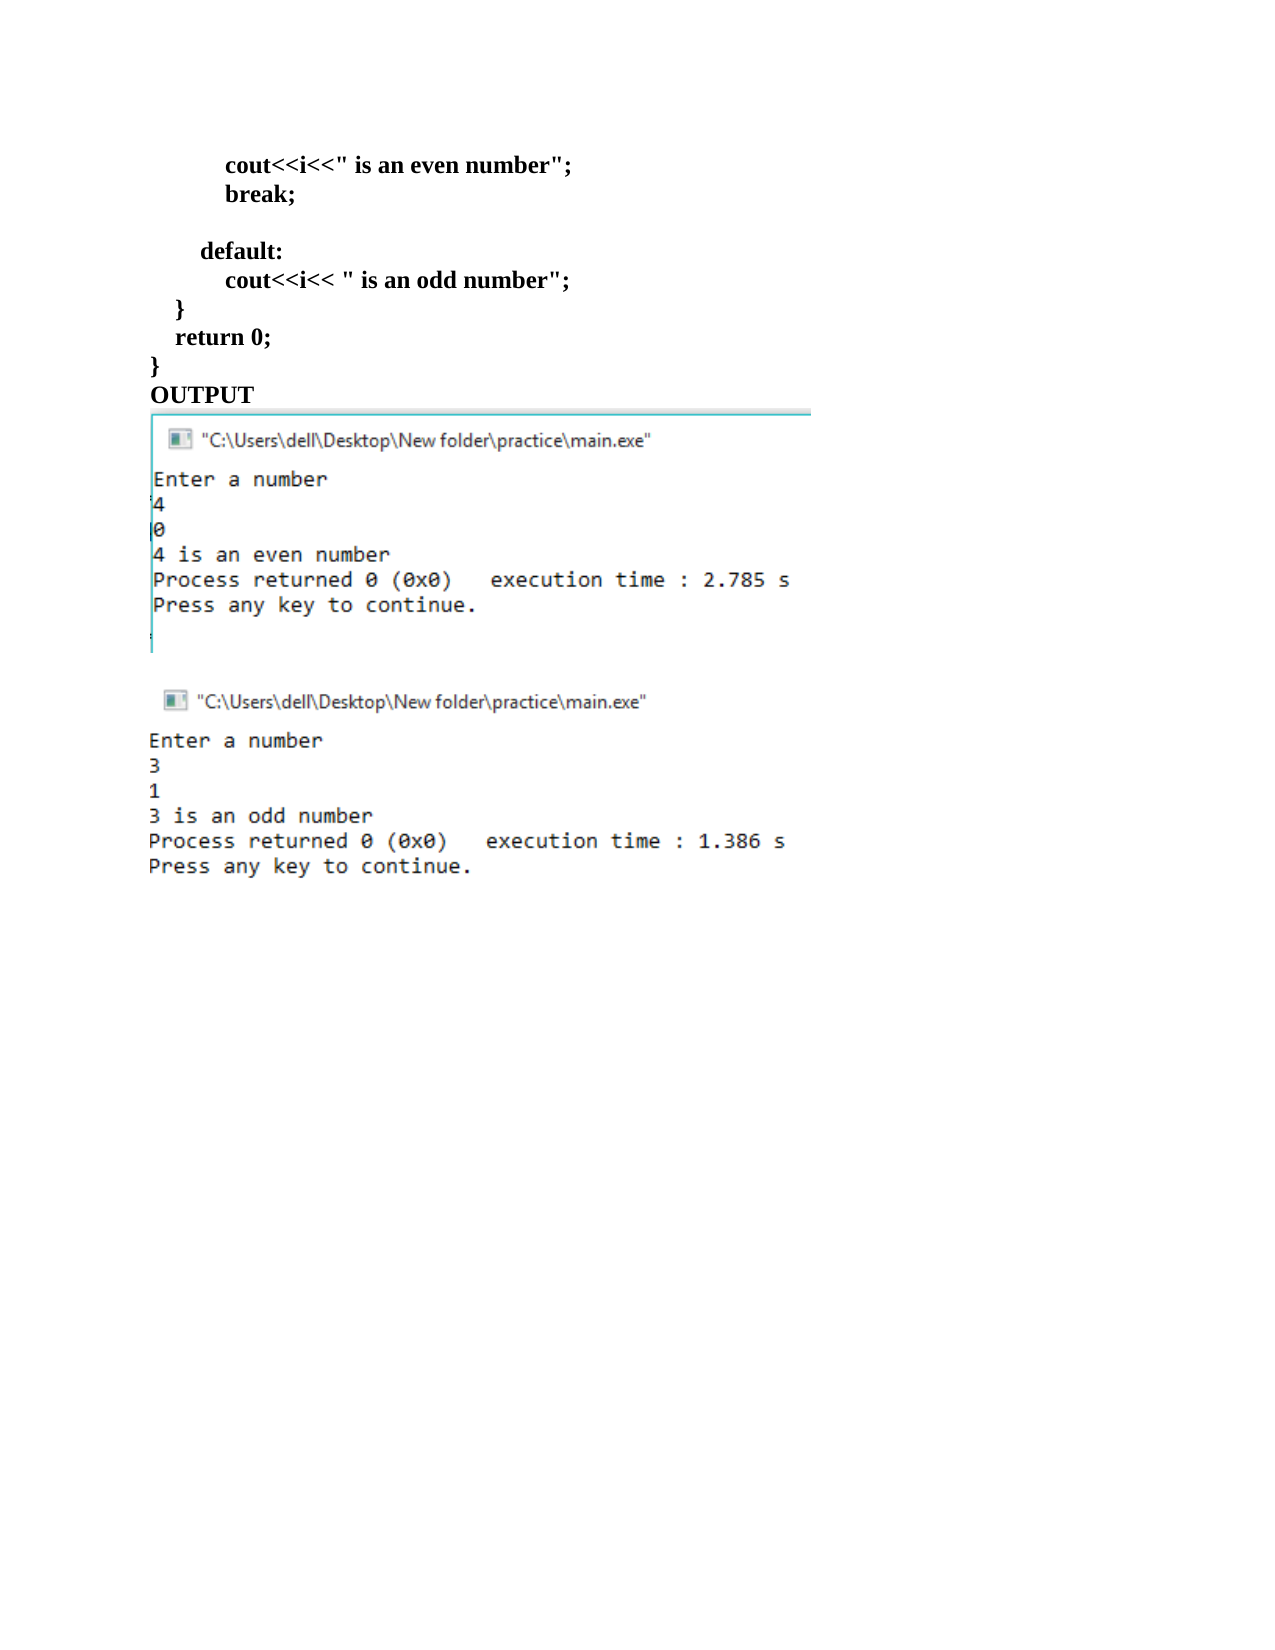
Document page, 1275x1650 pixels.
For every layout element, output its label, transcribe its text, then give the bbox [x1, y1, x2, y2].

text } [150, 294, 1118, 322]
picture [150, 408, 811, 653]
text break; [150, 179, 1118, 207]
text cout<<i<<" is an even number"; [150, 150, 1118, 179]
text OUTPUT [150, 380, 1118, 409]
picture [150, 682, 797, 900]
text } [150, 351, 1118, 380]
text default: [150, 236, 1118, 265]
text return 0; [150, 322, 1118, 351]
text cout<<i<< " is an odd number"; [150, 265, 1118, 294]
